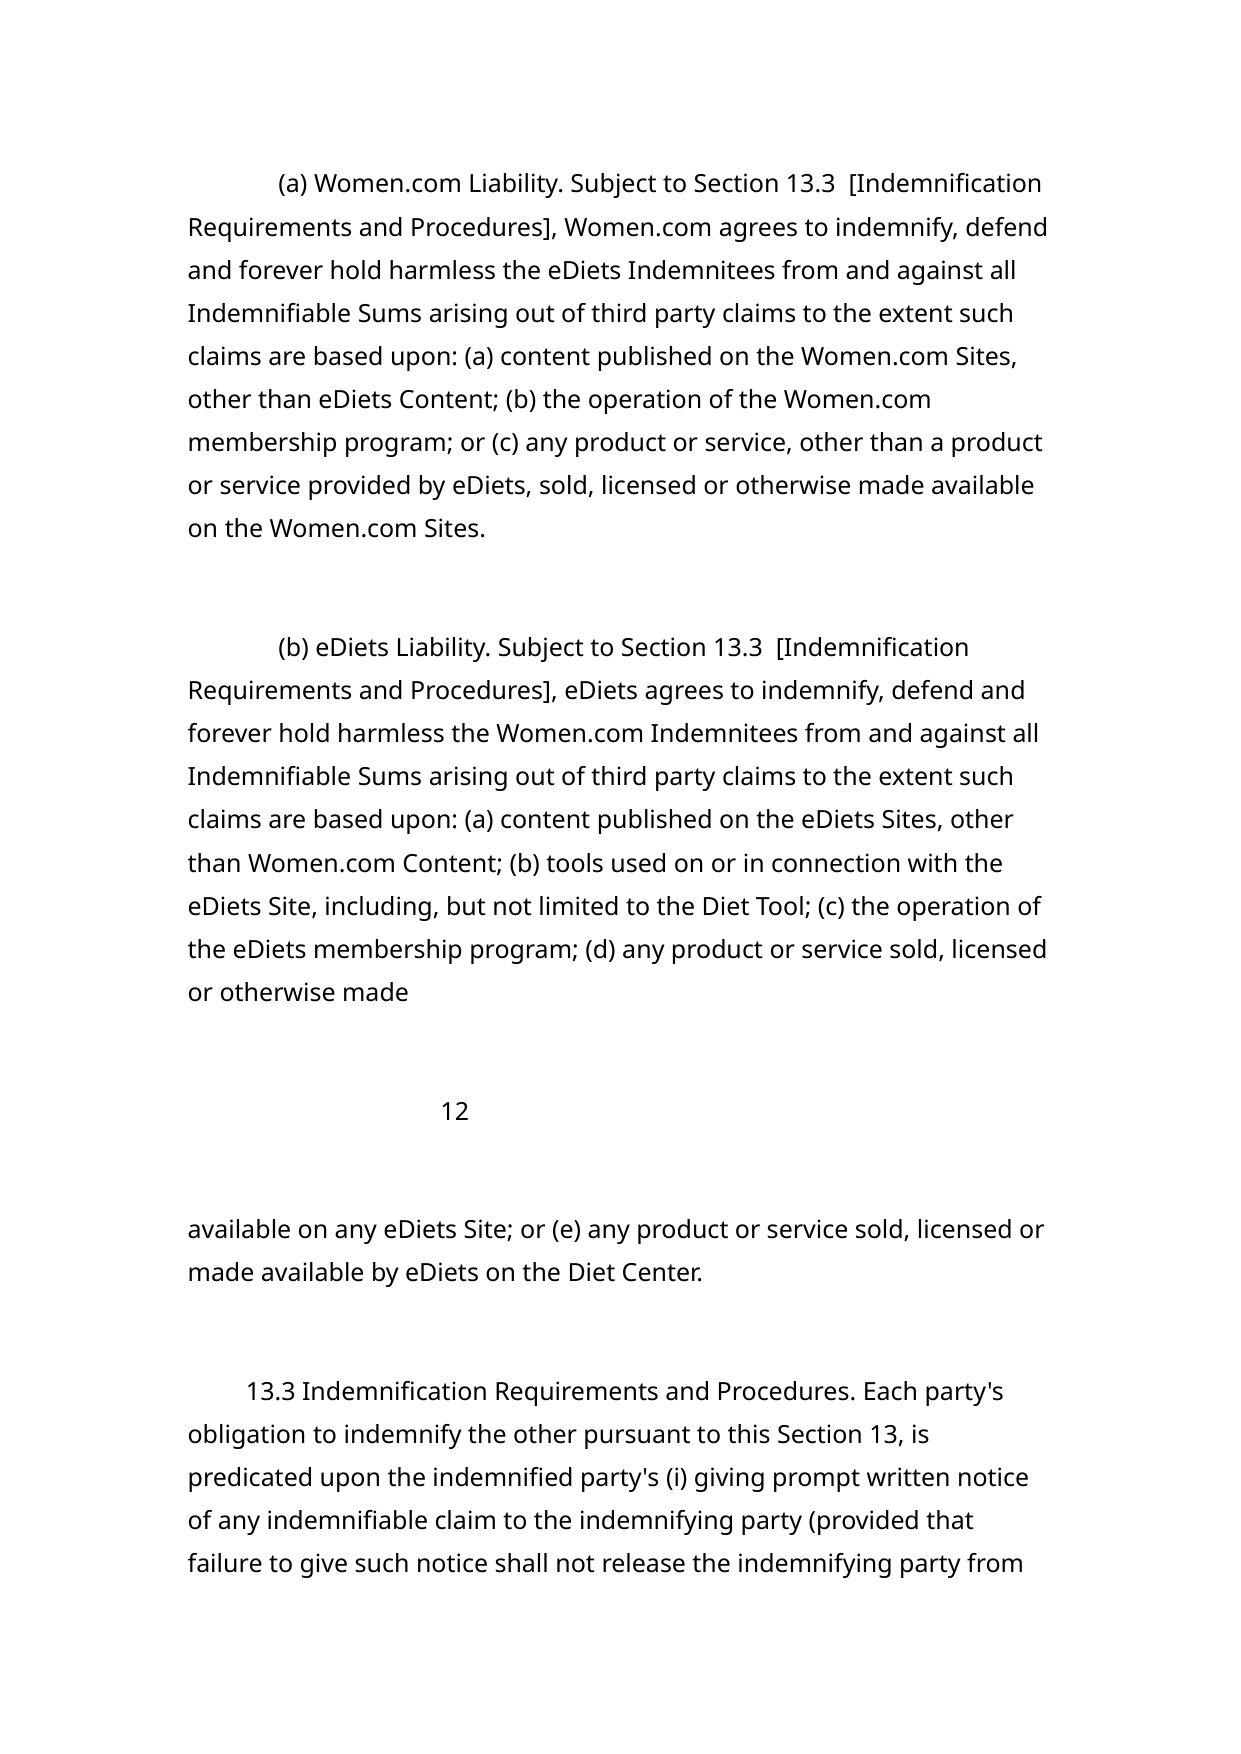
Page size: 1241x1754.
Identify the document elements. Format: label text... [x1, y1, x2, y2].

text (a) Women.com Liability. Subject to Section 13.3 [Indemnification Requirements and Procedures], Women.com agrees to indemnify, defend and forever hold harmless the eDiets Indemnitees from and against all Indemnifiable Sums arising out of third party claims to the extent such claims are based upon: (a) content published on the Women.com Sites, other than eDiets Content; (b) the operation of the Women.com membership program; or (c) any product or service, other than a product or service provided by eDiets, sold, licensed or otherwise made available on the Women.com Sites. [187, 164, 1053, 547]
text (b) eDiets Liability. Subject to Section 13.3 [Indemnification Requirements and Procedures], eDiets agrees to indemnify, defend and forever hold harmless the Women.com Indemnitees from and against all Indemnifiable Sums arising out of third party claims to the extent such claims are based upon: (a) content published on the eDiets Sites, other than Women.com Content; (b) tools used on or in connection with the eDiets Site, including, but not limited to the Diet Tool; (c) the operation of the eDiets membership program; (d) any product or service sold, licensed or otherwise made [187, 628, 1053, 1011]
text available on any eDiets Site; or (e) any product or service sold, licensed or made available by eDiets on the Diet Center. [187, 1210, 1053, 1291]
text 12 [187, 1092, 1053, 1129]
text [187, 1372, 1053, 1582]
